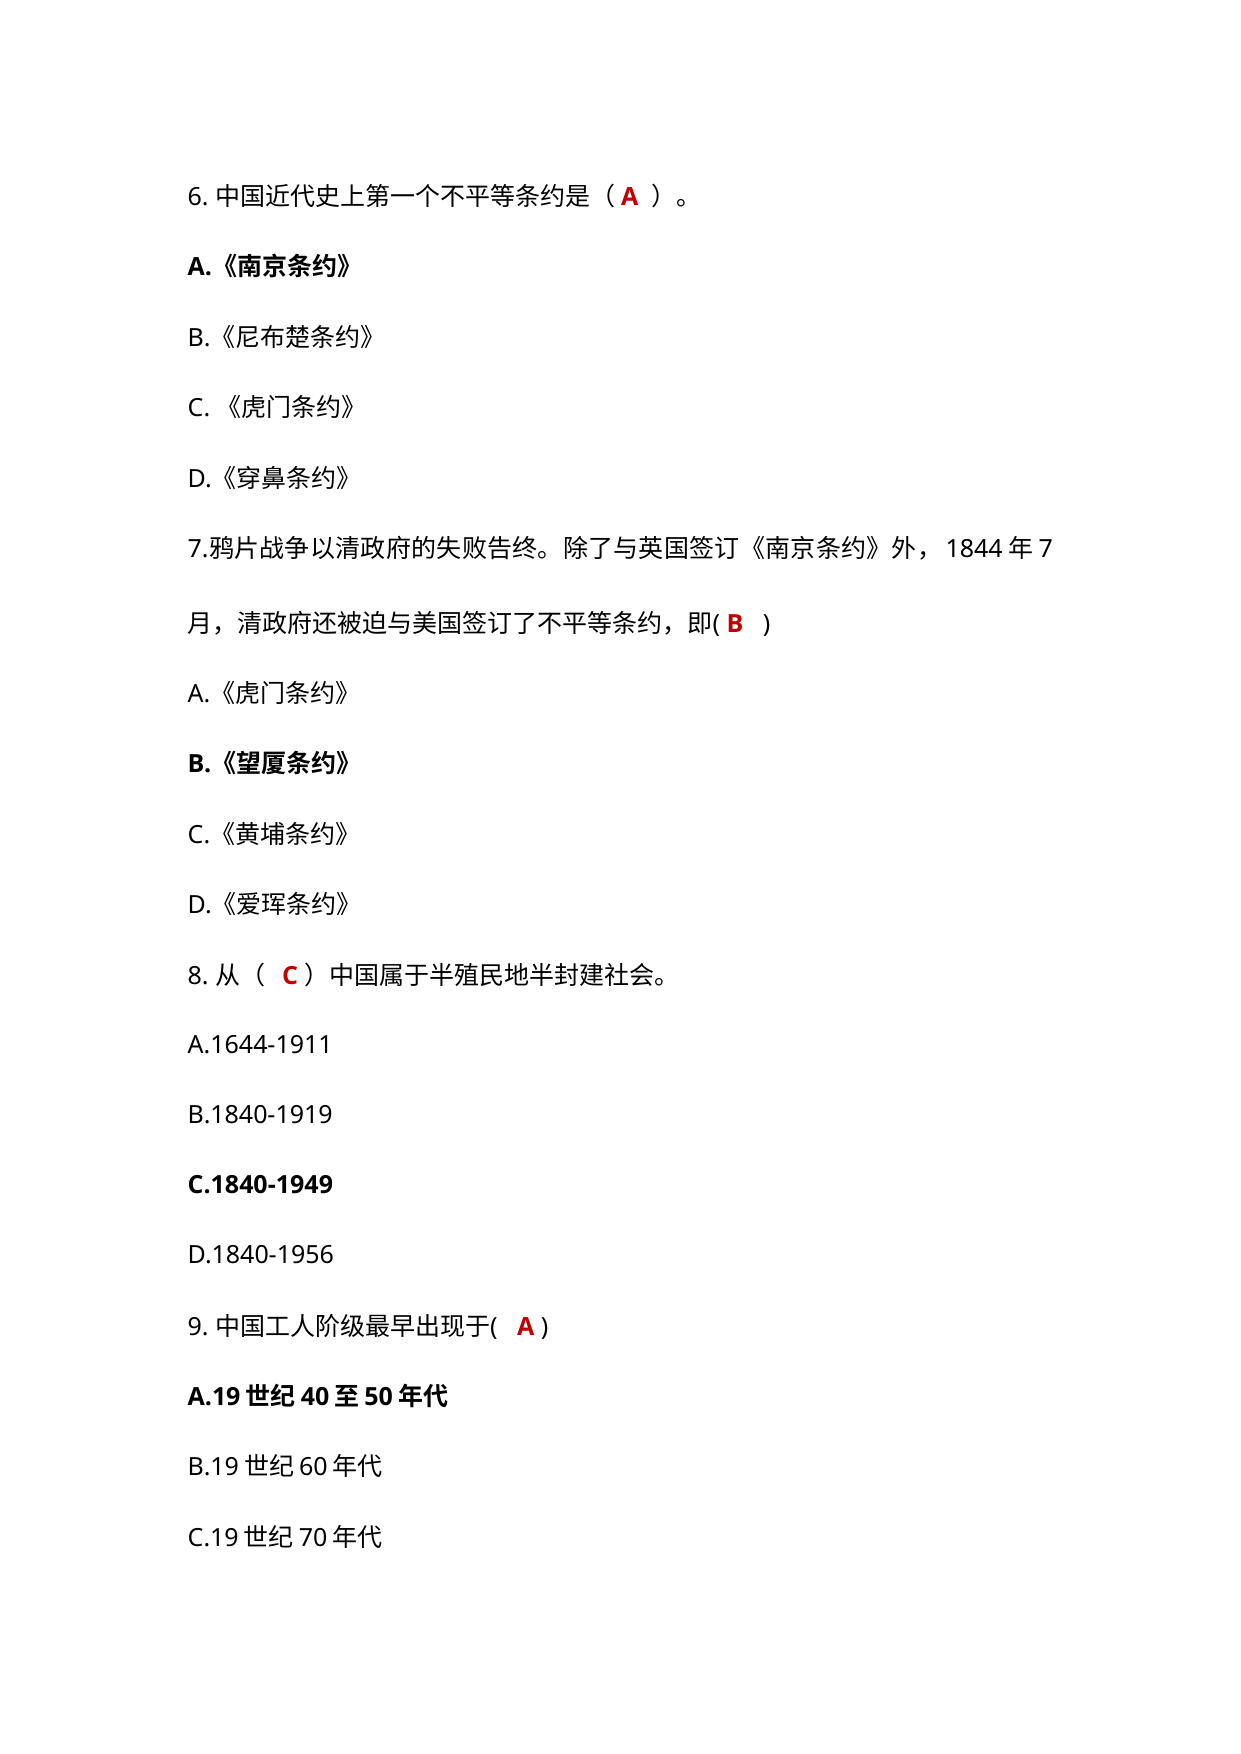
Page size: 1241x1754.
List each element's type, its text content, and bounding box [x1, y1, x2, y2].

text C.1840-1949 [187, 1151, 1053, 1216]
text D.1840-1956 [187, 1222, 1053, 1287]
text B.《尼布楚条约》 [187, 303, 1053, 368]
text A.1644-1911 [187, 1011, 1053, 1076]
text C. 《虎门条约》 [187, 373, 1053, 438]
text B.《望厦条约》 [187, 729, 1053, 794]
text A.19世纪40至50年代 [187, 1362, 1053, 1427]
text D.《穿鼻条约》 [187, 444, 1053, 509]
text 8. 从（ C ）中国属于半殖民地半封建社会。 [187, 941, 1053, 1006]
text C.《黄埔条约》 [187, 800, 1053, 865]
text 6. 中国近代史上第一个不平等条约是（ A ）。 [187, 162, 1053, 227]
text 7.鸦片战争以清政府的失败告终。除了与英国签订《南京条约》外，1844年7月，清政府还被迫与美国签订了不平等条约，即( B ) [187, 514, 1053, 654]
text A.《虎门条约》 [187, 659, 1053, 724]
text A.《南京条约》 [187, 232, 1053, 297]
text D.《爱珲条约》 [187, 870, 1053, 935]
text B.1840-1919 [187, 1081, 1053, 1146]
text 9. 中国工人阶级最早出现于( A ) [187, 1292, 1053, 1357]
text C.19世纪70年代 [187, 1503, 1053, 1568]
text B.19世纪60年代 [187, 1432, 1053, 1497]
